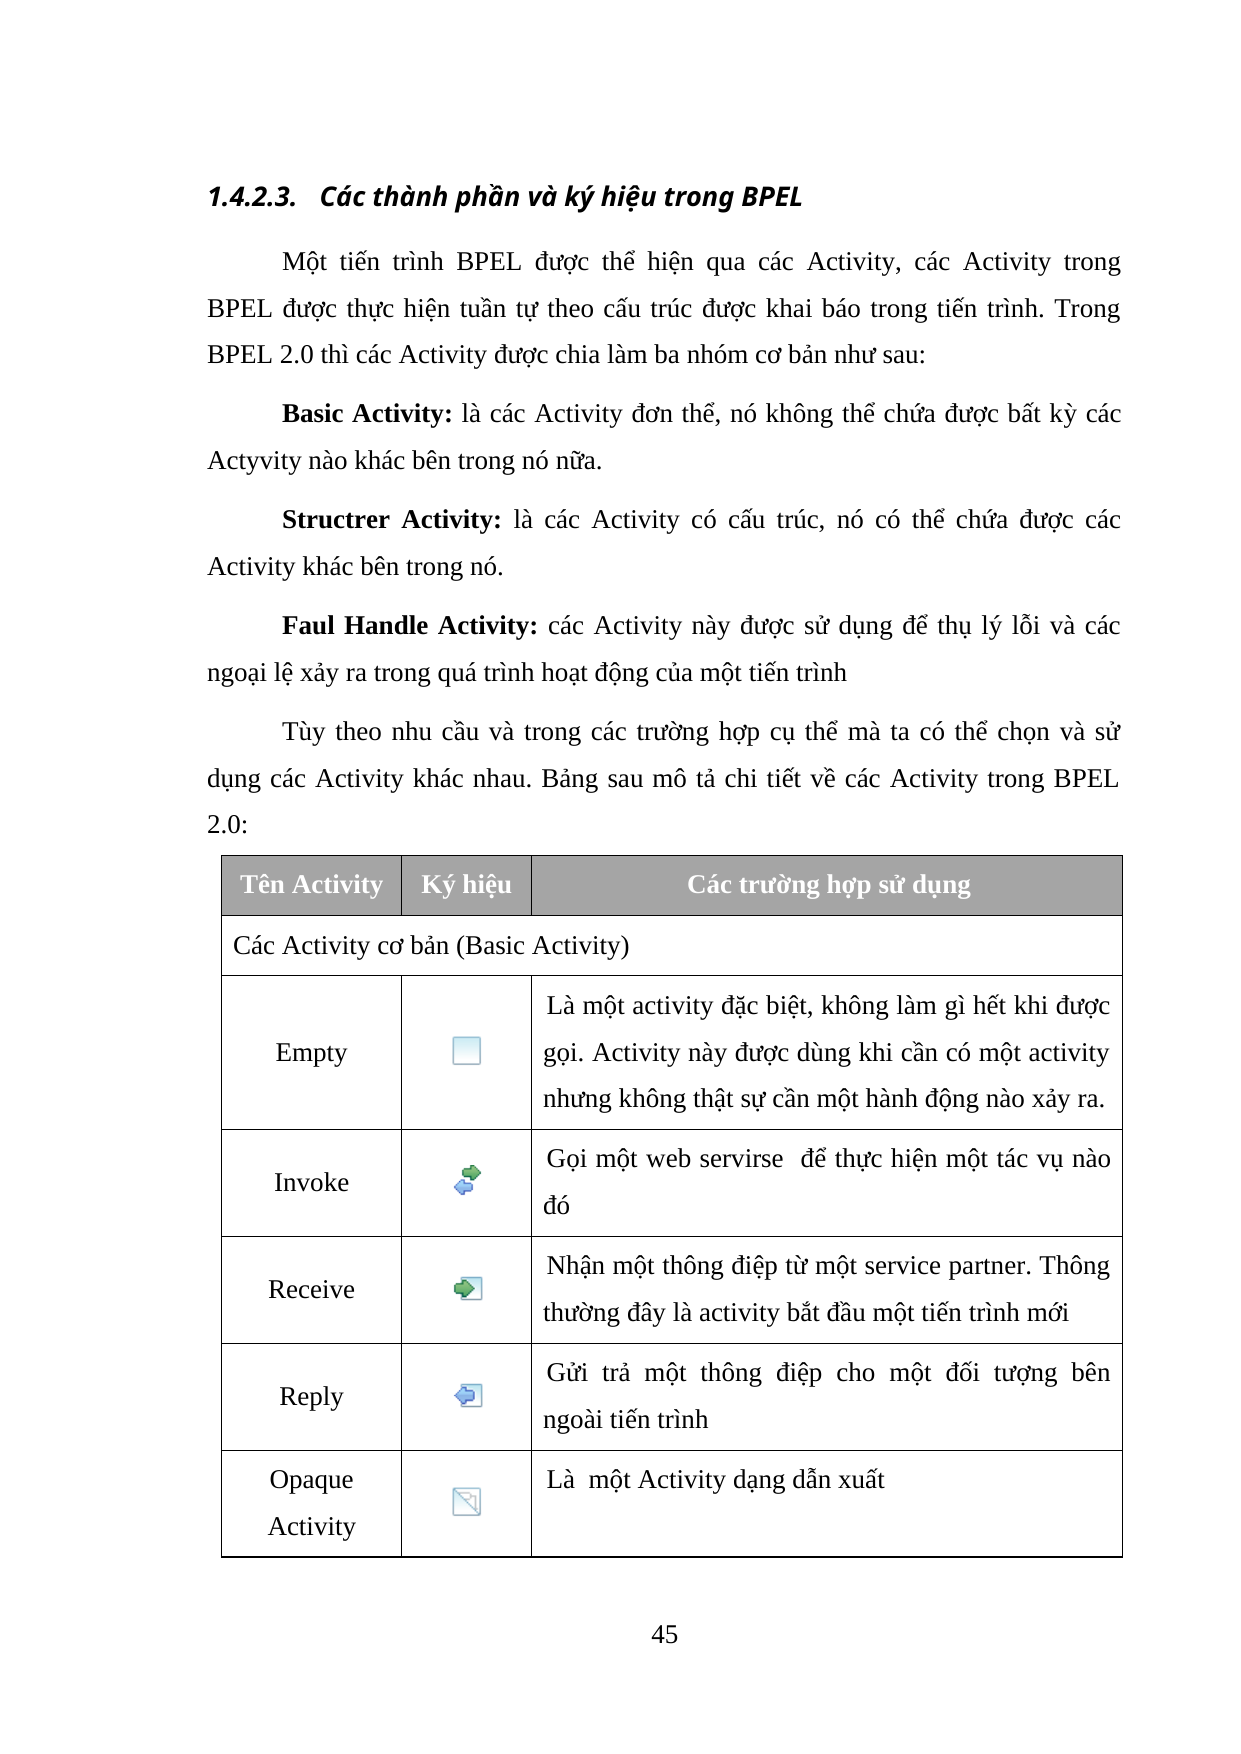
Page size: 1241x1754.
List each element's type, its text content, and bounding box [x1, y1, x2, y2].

table_header Tên Activity [222, 856, 401, 915]
table_cell [402, 1237, 531, 1343]
picture [451, 1486, 483, 1518]
picture [451, 1379, 483, 1411]
text Faul Handle Activity: các Activity này được sử dụng để thụ lý lỗi và các ngoại lệ xảy ra trong quá trình hoạt động của một tiến trình [207, 609, 1122, 687]
table_cell [402, 1451, 531, 1556]
subtitle Các thành phần và ký hiệu trong BPEL [207, 177, 1122, 214]
table_cell Receive [222, 1237, 401, 1343]
table_cell Là một Activity dạng dẫn xuất [532, 1451, 1122, 1556]
table_cell Gửi trả một thông điệp cho một đối tượng bên ngoài tiến trình [532, 1344, 1122, 1449]
table_cell Là một activity đặc biệt, không làm gì hết khi được gọi. Activity này được dùng khi cần có một activity nhưng không thật sự cần một hành động nào xảy ra. [532, 976, 1122, 1129]
table_cell Empty [222, 976, 401, 1129]
picture [451, 1272, 483, 1304]
table_cell Invoke [222, 1130, 401, 1236]
table_cell Reply [222, 1344, 401, 1449]
table_cell Các Activity cơ bản (Basic Activity) [222, 916, 1122, 975]
picture [451, 1165, 483, 1197]
text Tùy theo nhu cầu và trong các trường hợp cụ thể mà ta có thể chọn và sử dụng các Activity khác nhau. Bảng sau mô tả chi tiết về các Activity trong BPEL 2.0: [207, 715, 1122, 839]
table_header Ký hiệu [402, 856, 531, 915]
table_cell Opaque Activity [222, 1451, 401, 1556]
table_cell [402, 1344, 531, 1449]
table_cell [402, 1130, 531, 1236]
table_cell Gọi một web servirse để thực hiện một tác vụ nào đó [532, 1130, 1122, 1236]
table_header Các trường hợp sử dụng [532, 856, 1122, 915]
table_cell Nhận một thông điệp từ một service partner. Thông thường đây là activity bắt đầu một tiến trình mới [532, 1237, 1122, 1343]
table_cell [402, 976, 531, 1129]
text Basic Activity: là các Activity đơn thể, nó không thể chứa được bất kỳ các Actyvity nào khác bên trong nó nữa. [207, 397, 1122, 475]
text Một tiến trình BPEL được thể hiện qua các Activity, các Activity trong BPEL được thực hiện tuần tự theo cấu trúc được khai báo trong tiến trình. Trong BPEL 2.0 thì các Activity được chia làm ba nhóm cơ bản như sau: [207, 245, 1122, 369]
text Structrer Activity: là các Activity có cấu trúc, nó có thể chứa được các Activity khác bên trong nó. [207, 503, 1122, 581]
picture [451, 1035, 483, 1067]
